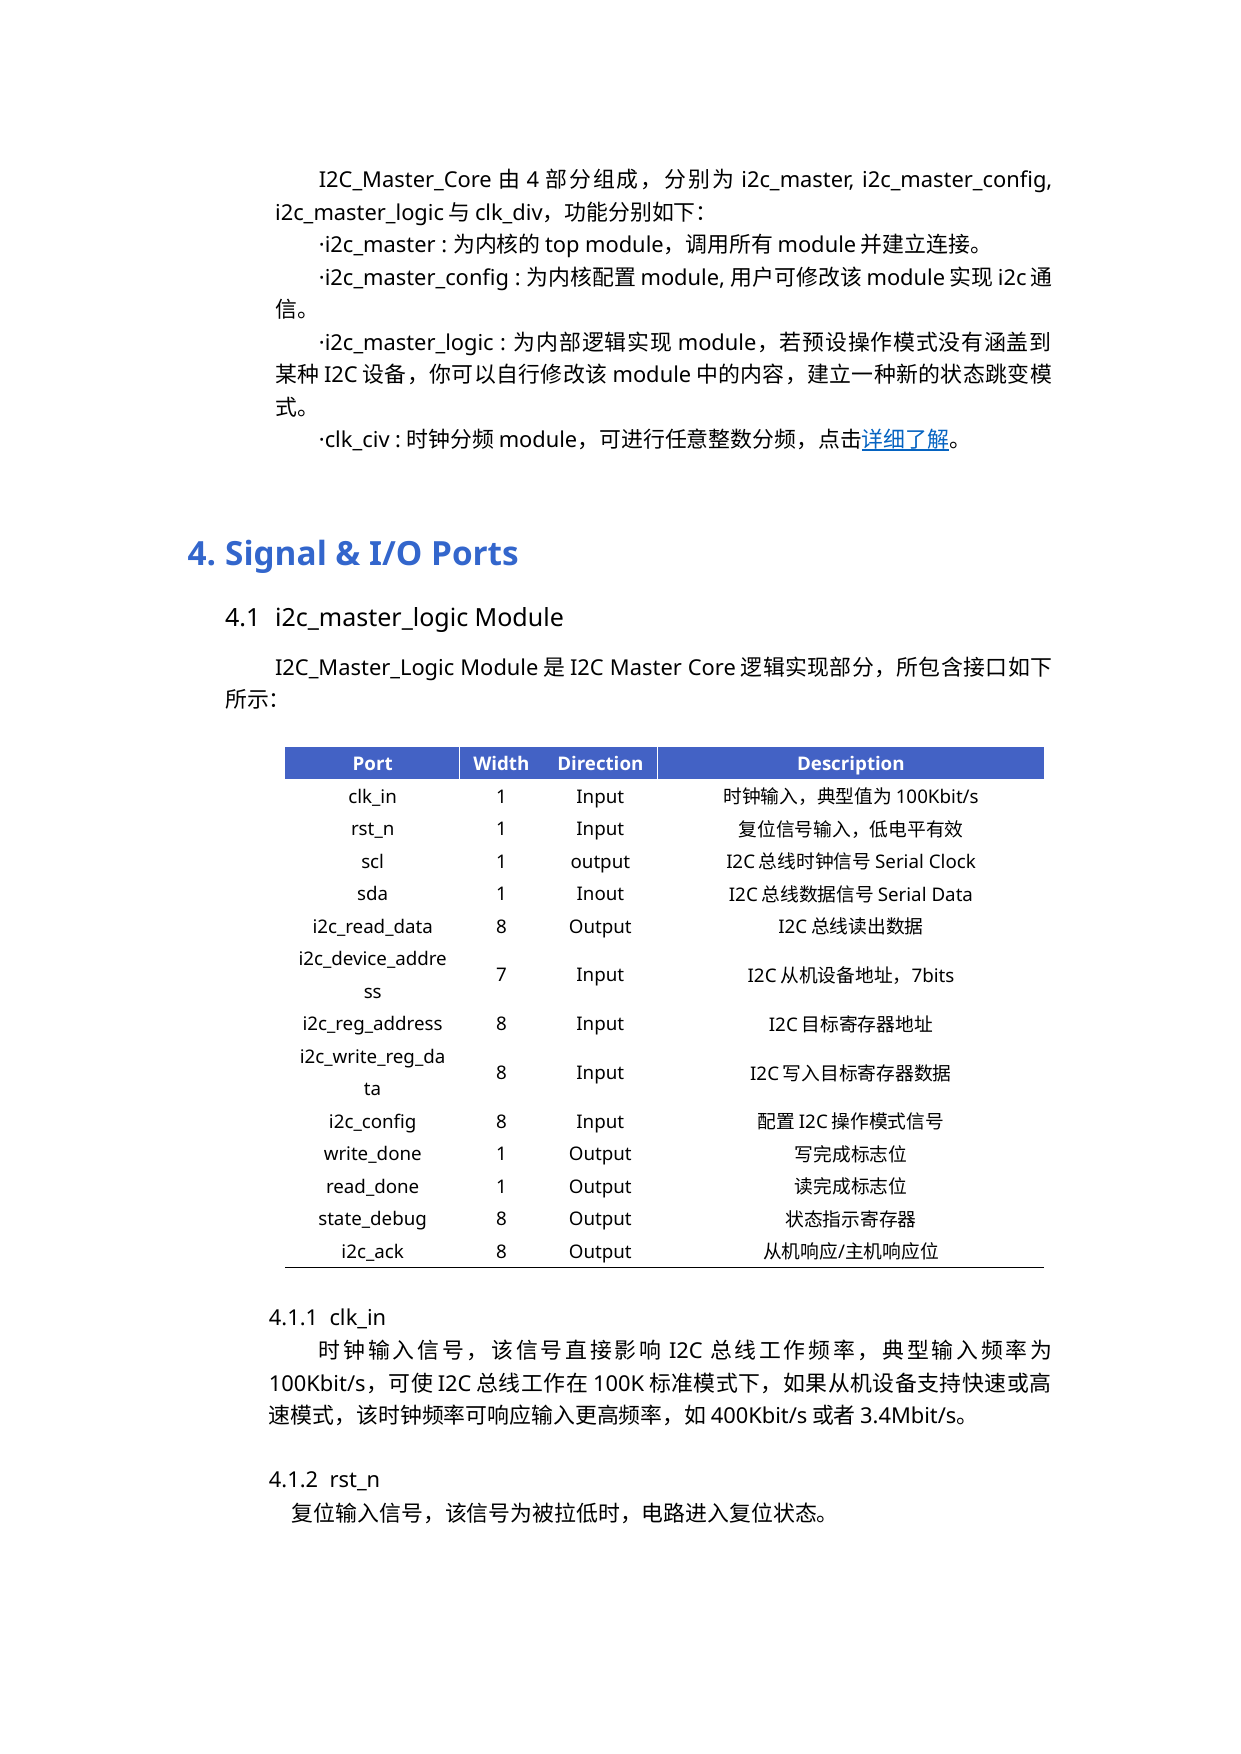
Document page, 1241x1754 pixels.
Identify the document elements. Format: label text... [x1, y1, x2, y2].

table_cell Output [543, 910, 657, 942]
table_header Port [285, 747, 459, 779]
table_cell 状态指示寄存器 [658, 1202, 1044, 1234]
table_cell write_done [285, 1137, 459, 1169]
list ·i2c_master : 为内核的top module，调用所有module并建立连接。 [275, 227, 1053, 259]
table_cell 1 [460, 1170, 543, 1202]
list I2C_Master_Logic Module是I2C Master Core逻辑实现部分，所包含接口如下所示： [225, 649, 1053, 714]
table_cell i2c_read_data [285, 910, 459, 942]
table_cell Input [543, 1040, 657, 1104]
table_cell i2c_config [285, 1105, 459, 1137]
table_cell Input [543, 1007, 657, 1039]
text 4.1.1 clk_in [225, 1301, 1053, 1333]
table_cell 读完成标志位 [658, 1170, 1044, 1202]
table_cell i2c_reg_address [285, 1007, 459, 1039]
table_cell 1 [460, 812, 543, 844]
table_cell Output [543, 1137, 657, 1169]
table_cell clk_in [285, 780, 459, 812]
list ·i2c_master_logic : 为内部逻辑实现module，若预设操作模式没有涵盖到某种I2C设备，你可以自行修改该module中的内容，建立一种新的状态跳变模式。 [275, 324, 1053, 422]
table_cell Input [543, 942, 657, 1007]
table_cell 1 [460, 780, 543, 812]
table_cell 8 [460, 1040, 543, 1104]
table_cell output [543, 845, 657, 877]
table_cell i2c_device_address [285, 942, 459, 1007]
table_cell I2C从机设备地址，7bits [658, 942, 1044, 1007]
list Signal & I/O Ports [187, 519, 1053, 584]
table_cell I2C总线数据信号Serial Data [658, 877, 1044, 909]
table_cell I2C目标寄存器地址 [658, 1007, 1044, 1039]
table_cell sda [285, 877, 459, 909]
table_cell Output [543, 1170, 657, 1202]
list 时钟输入信号，该信号直接影响I2C总线工作频率，典型输入频率为100Kbit/s，可使I2C总线工作在100K标准模式下，如果从机设备支持快速或高速模式，该时钟频率可响应输入更高频率，如400Kbit/s或者3.4Mbit/s。 [269, 1333, 1053, 1431]
table_header Direction [543, 747, 657, 779]
table_cell read_done [285, 1170, 459, 1202]
list 4.1 i2c_master_logic Module [225, 584, 1053, 649]
table_cell 1 [460, 1137, 543, 1169]
table_cell 7 [460, 942, 543, 1007]
table_cell 8 [460, 1105, 543, 1137]
table_cell 1 [460, 877, 543, 909]
table_cell i2c_ack [285, 1235, 459, 1267]
table_cell 8 [460, 910, 543, 942]
table_cell scl [285, 845, 459, 877]
table_cell 8 [460, 1235, 543, 1267]
text 复位输入信号，该信号为被拉低时，电路进入复位状态。 [225, 1496, 1053, 1528]
table_cell 时钟输入，典型值为100Kbit/s [658, 780, 1044, 812]
table_cell 从机响应/主机响应位 [658, 1235, 1044, 1267]
table_cell Inout [543, 877, 657, 909]
table_cell Output [543, 1202, 657, 1234]
text 4.1.2 rst_n [225, 1463, 1053, 1496]
table_cell I2C写入目标寄存器数据 [658, 1040, 1044, 1104]
table_header Width [460, 747, 543, 779]
table_cell I2C总线时钟信号Serial Clock [658, 845, 1044, 877]
text ·i2c_master_config : 为内核配置module, 用户可修改该module实现i2c通信。 [275, 259, 1053, 324]
list ·clk_civ : 时钟分频module，可进行任意整数分频，点击详细了解。 [275, 422, 1053, 454]
table_cell Input [543, 812, 657, 844]
table_cell rst_n [285, 812, 459, 844]
table_cell I2C总线读出数据 [658, 910, 1044, 942]
table_header Description [658, 747, 1044, 779]
table_cell 复位信号输入，低电平有效 [658, 812, 1044, 844]
table_cell 1 [460, 845, 543, 877]
table_cell 8 [460, 1007, 543, 1039]
table_cell 配置I2C操作模式信号 [658, 1105, 1044, 1137]
table_cell 8 [460, 1202, 543, 1234]
table_cell Input [543, 780, 657, 812]
table_cell i2c_write_reg_data [285, 1040, 459, 1104]
table_cell state_debug [285, 1202, 459, 1234]
table_cell Output [543, 1235, 657, 1267]
table_cell 写完成标志位 [658, 1137, 1044, 1169]
list I2C_Master_Core由4部分组成，分别为i2c_master, i2c_master_config, i2c_master_logic与clk_div，功能分别如下： [275, 162, 1053, 227]
table_cell Input [543, 1105, 657, 1137]
